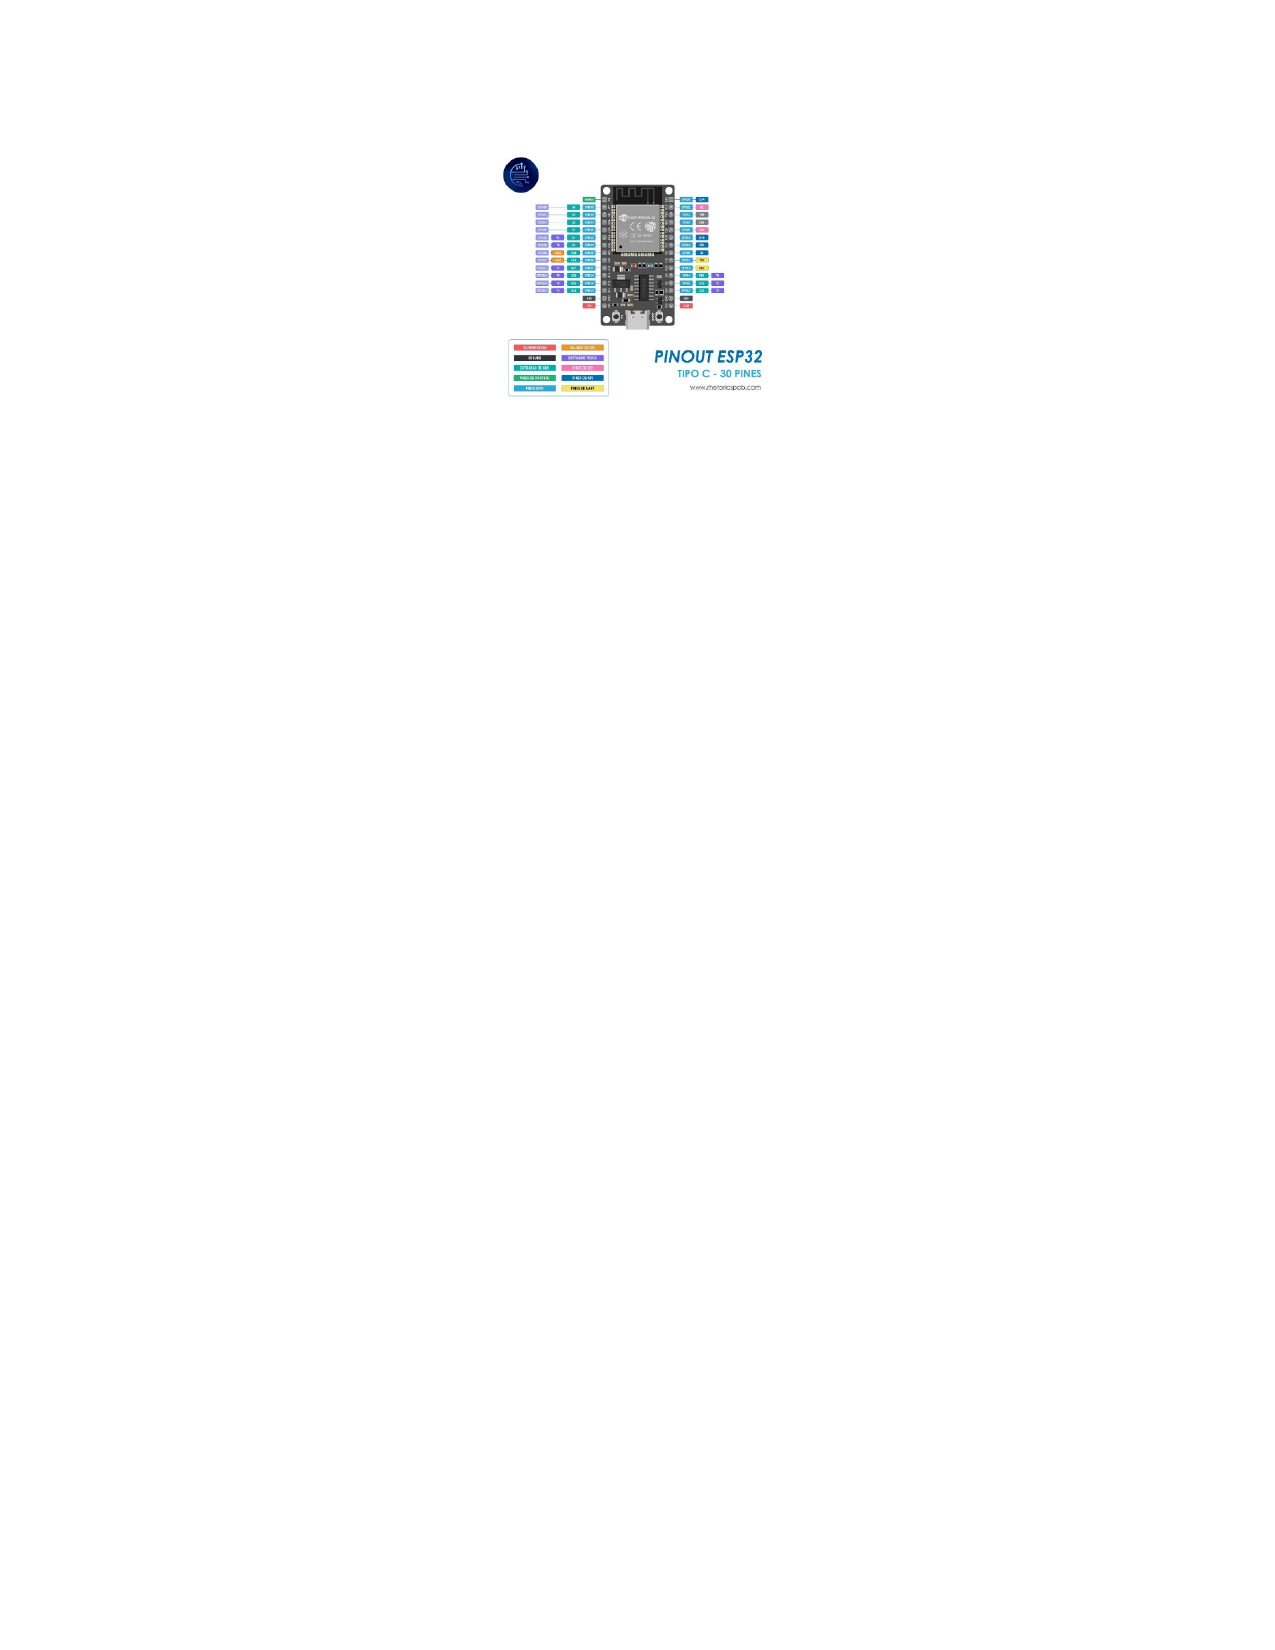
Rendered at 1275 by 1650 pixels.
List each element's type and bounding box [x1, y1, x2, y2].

picture [491, 147, 784, 411]
